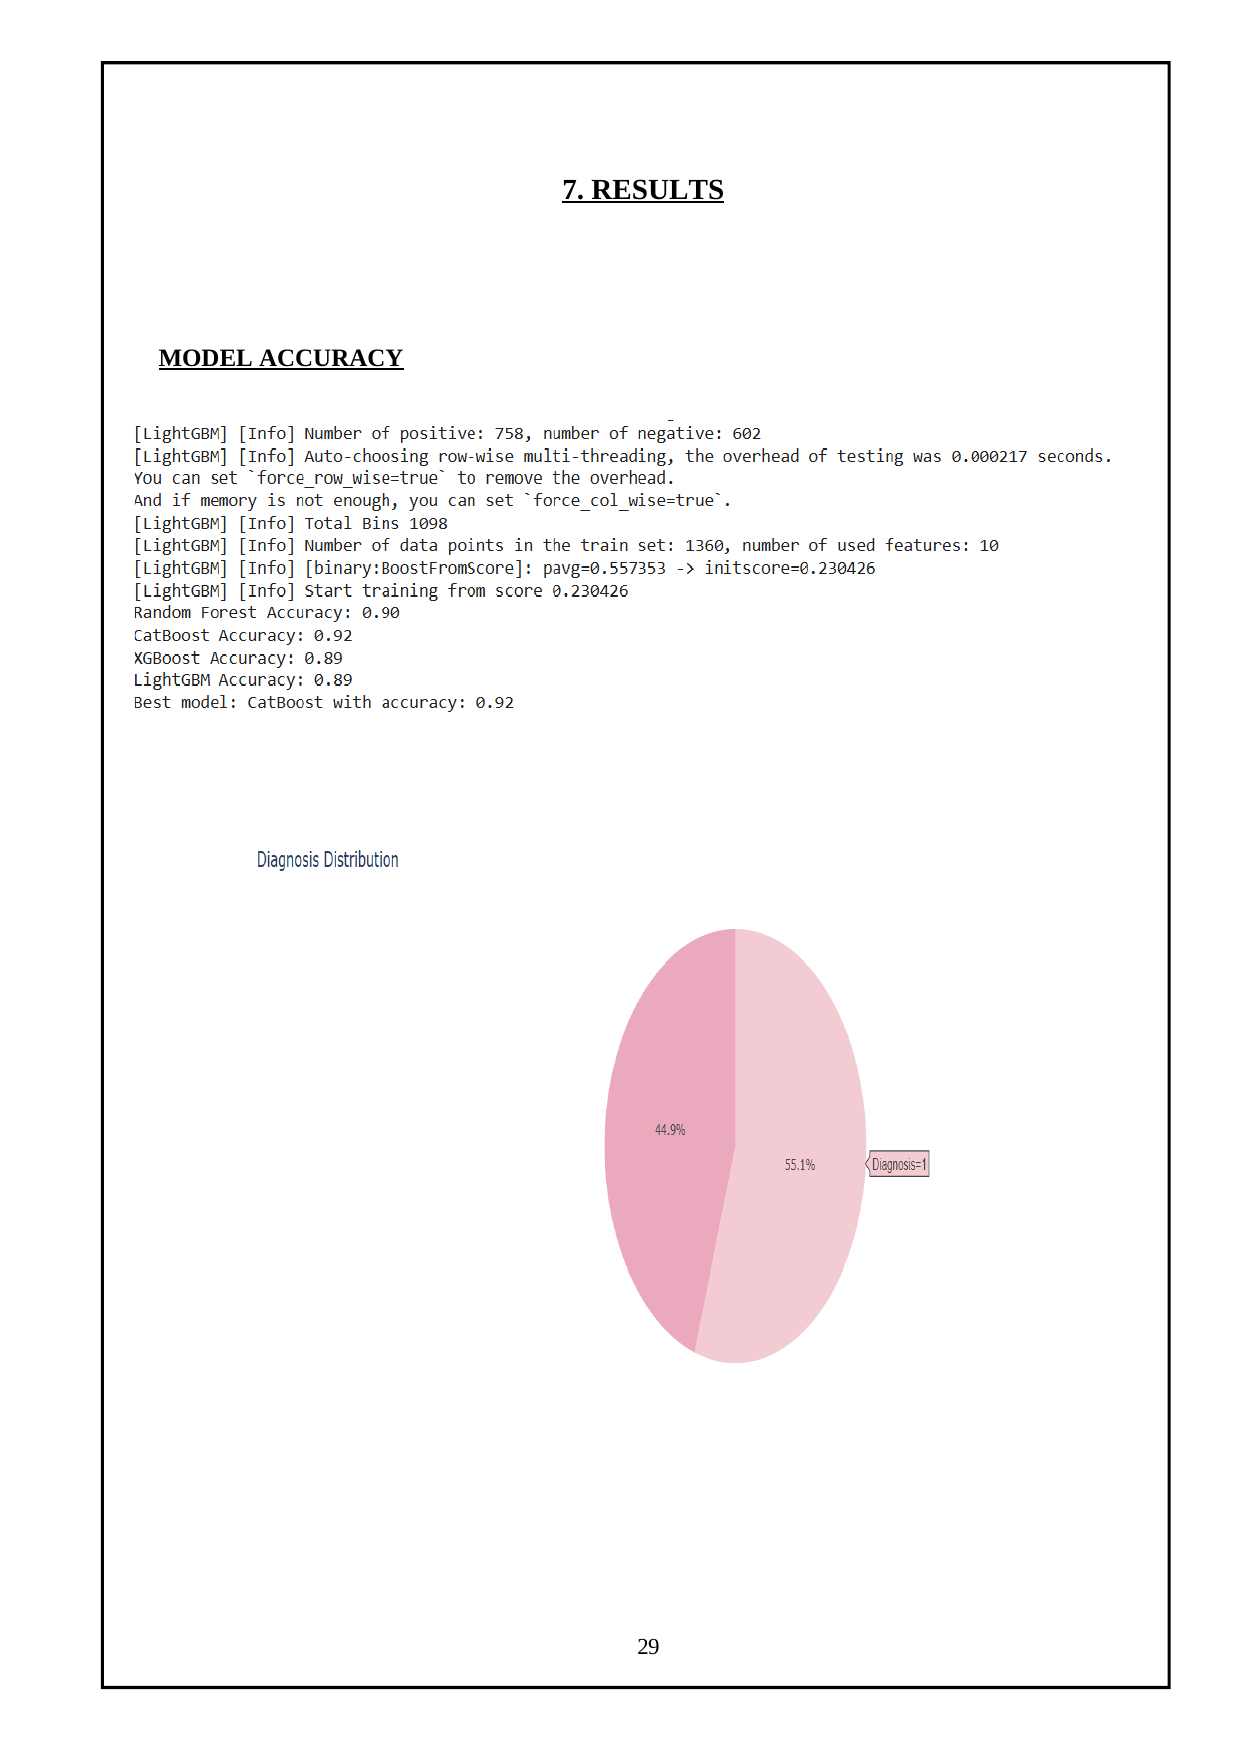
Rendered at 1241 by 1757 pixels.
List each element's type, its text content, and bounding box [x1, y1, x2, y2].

picture [134, 420, 1144, 715]
picture [220, 811, 1095, 1422]
text MODEL ACCURACY [54, 343, 1194, 372]
subtitle 7. RESULTS [92, 172, 1194, 205]
